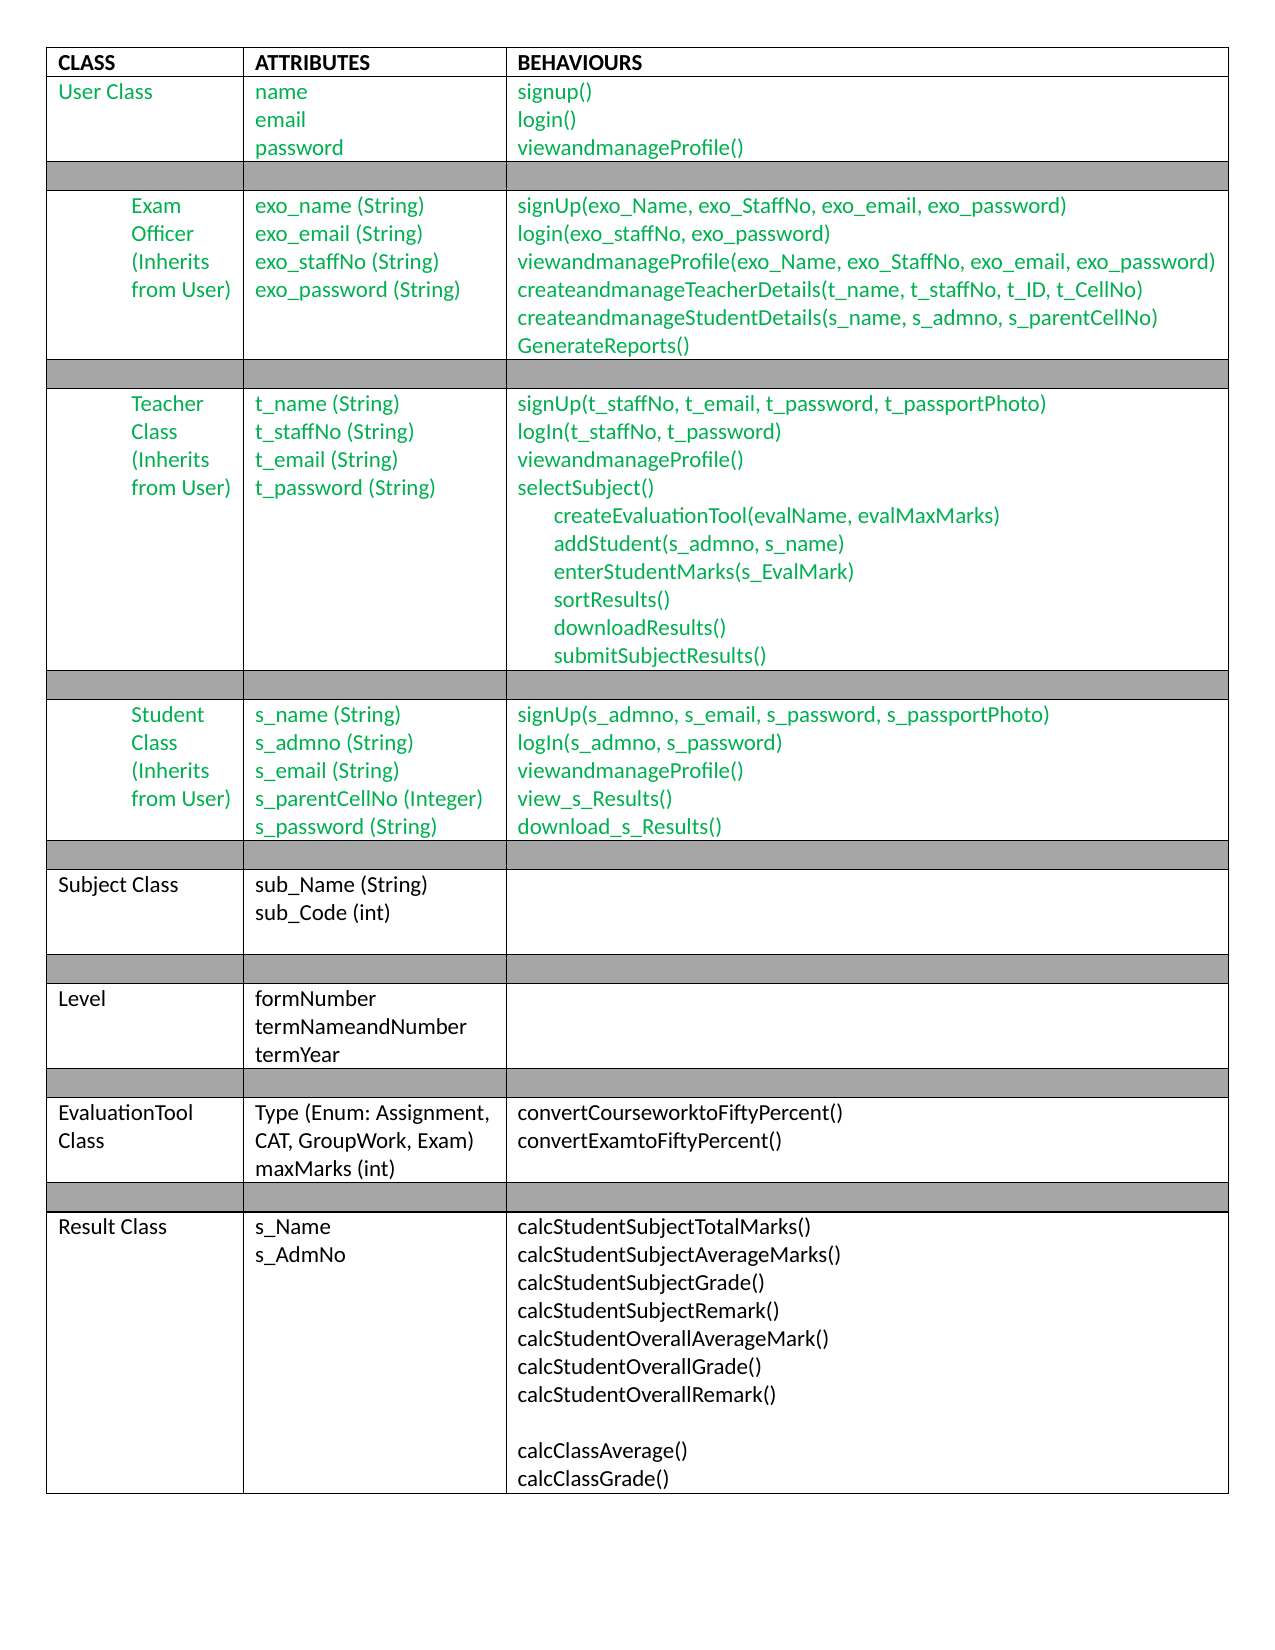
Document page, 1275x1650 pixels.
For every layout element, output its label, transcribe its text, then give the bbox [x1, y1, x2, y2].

table_cell [47, 1183, 243, 1211]
table_cell [47, 955, 243, 983]
table_cell formNumber termNameandNumber termYear [244, 984, 506, 1068]
table_cell [47, 360, 243, 388]
table_cell [244, 671, 506, 699]
table_cell Exam Officer (Inherits from User) [47, 191, 243, 359]
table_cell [507, 1213, 1228, 1493]
table_cell [507, 1183, 1228, 1211]
table_cell s_Name s_AdmNo [244, 1213, 506, 1493]
table_cell Level [47, 984, 243, 1068]
table_cell [244, 1069, 506, 1097]
table_cell [507, 870, 1228, 954]
table_cell [47, 841, 243, 869]
table_cell [507, 162, 1228, 190]
table_cell signUp(t_staffNo, t_email, t_password, t_passportPhoto) logIn(t_staffNo, t_password) viewandmanageProfile() selectSubject() createEvaluationTool(evalName, evalMaxMarks) addStudent(s_admno, s_name) enterStudentMarks(s_EvalMark) sortResults() downloadResults() submitSubjectResults() [507, 389, 1228, 669]
table_cell [244, 1183, 506, 1211]
table_cell signup() login() viewandmanageProfile() [507, 77, 1228, 161]
table_cell [507, 984, 1228, 1068]
table_cell [507, 360, 1228, 388]
table_cell [507, 841, 1228, 869]
table_cell [47, 162, 243, 190]
table_cell Teacher Class (Inherits from User) [47, 389, 243, 669]
table_cell [244, 162, 506, 190]
table_cell [507, 955, 1228, 983]
table_cell name email password [244, 77, 506, 161]
table_cell t_name (String) t_staffNo (String) t_email (String) t_password (String) [244, 389, 506, 669]
table_header CLASS [47, 48, 243, 76]
table_cell User Class [47, 77, 243, 161]
table_header BEHAVIOURS [507, 48, 1228, 76]
table_cell [507, 1069, 1228, 1097]
table_cell Type (Enum: Assignment, CAT, GroupWork, Exam) maxMarks (int) [244, 1098, 506, 1182]
table_cell signUp(s_admno, s_email, s_password, s_passportPhoto) logIn(s_admno, s_password) viewandmanageProfile() view_s_Results() download_s_Results() [507, 700, 1228, 840]
table_cell EvaluationTool Class [47, 1098, 243, 1182]
table_cell s_name (String) s_admno (String) s_email (String) s_parentCellNo (Integer) s_password (String) [244, 700, 506, 840]
table_cell signUp(exo_Name, exo_StaffNo, exo_email, exo_password) login(exo_staffNo, exo_password) viewandmanageProfile(exo_Name, exo_StaffNo, exo_email, exo_password) createandmanageTeacherDetails(t_name, t_staffNo, t_ID, t_CellNo) createandmanageStudentDetails(s_name, s_admno, s_parentCellNo) GenerateReports() [507, 191, 1228, 359]
table_cell convertCourseworktoFiftyPercent() convertExamtoFiftyPercent() [507, 1098, 1228, 1182]
table_cell Student Class (Inherits from User) [47, 700, 243, 840]
table_cell sub_Name (String) sub_Code (int) [244, 870, 506, 954]
table_cell [244, 360, 506, 388]
table_cell [507, 671, 1228, 699]
table_cell [244, 841, 506, 869]
table_cell Result Class [47, 1213, 243, 1493]
table_cell exo_name (String) exo_email (String) exo_staffNo (String) exo_password (String) [244, 191, 506, 359]
table_cell Subject Class [47, 870, 243, 954]
table_cell [47, 1069, 243, 1097]
table_header ATTRIBUTES [244, 48, 506, 76]
table_cell [244, 955, 506, 983]
table_cell [47, 671, 243, 699]
